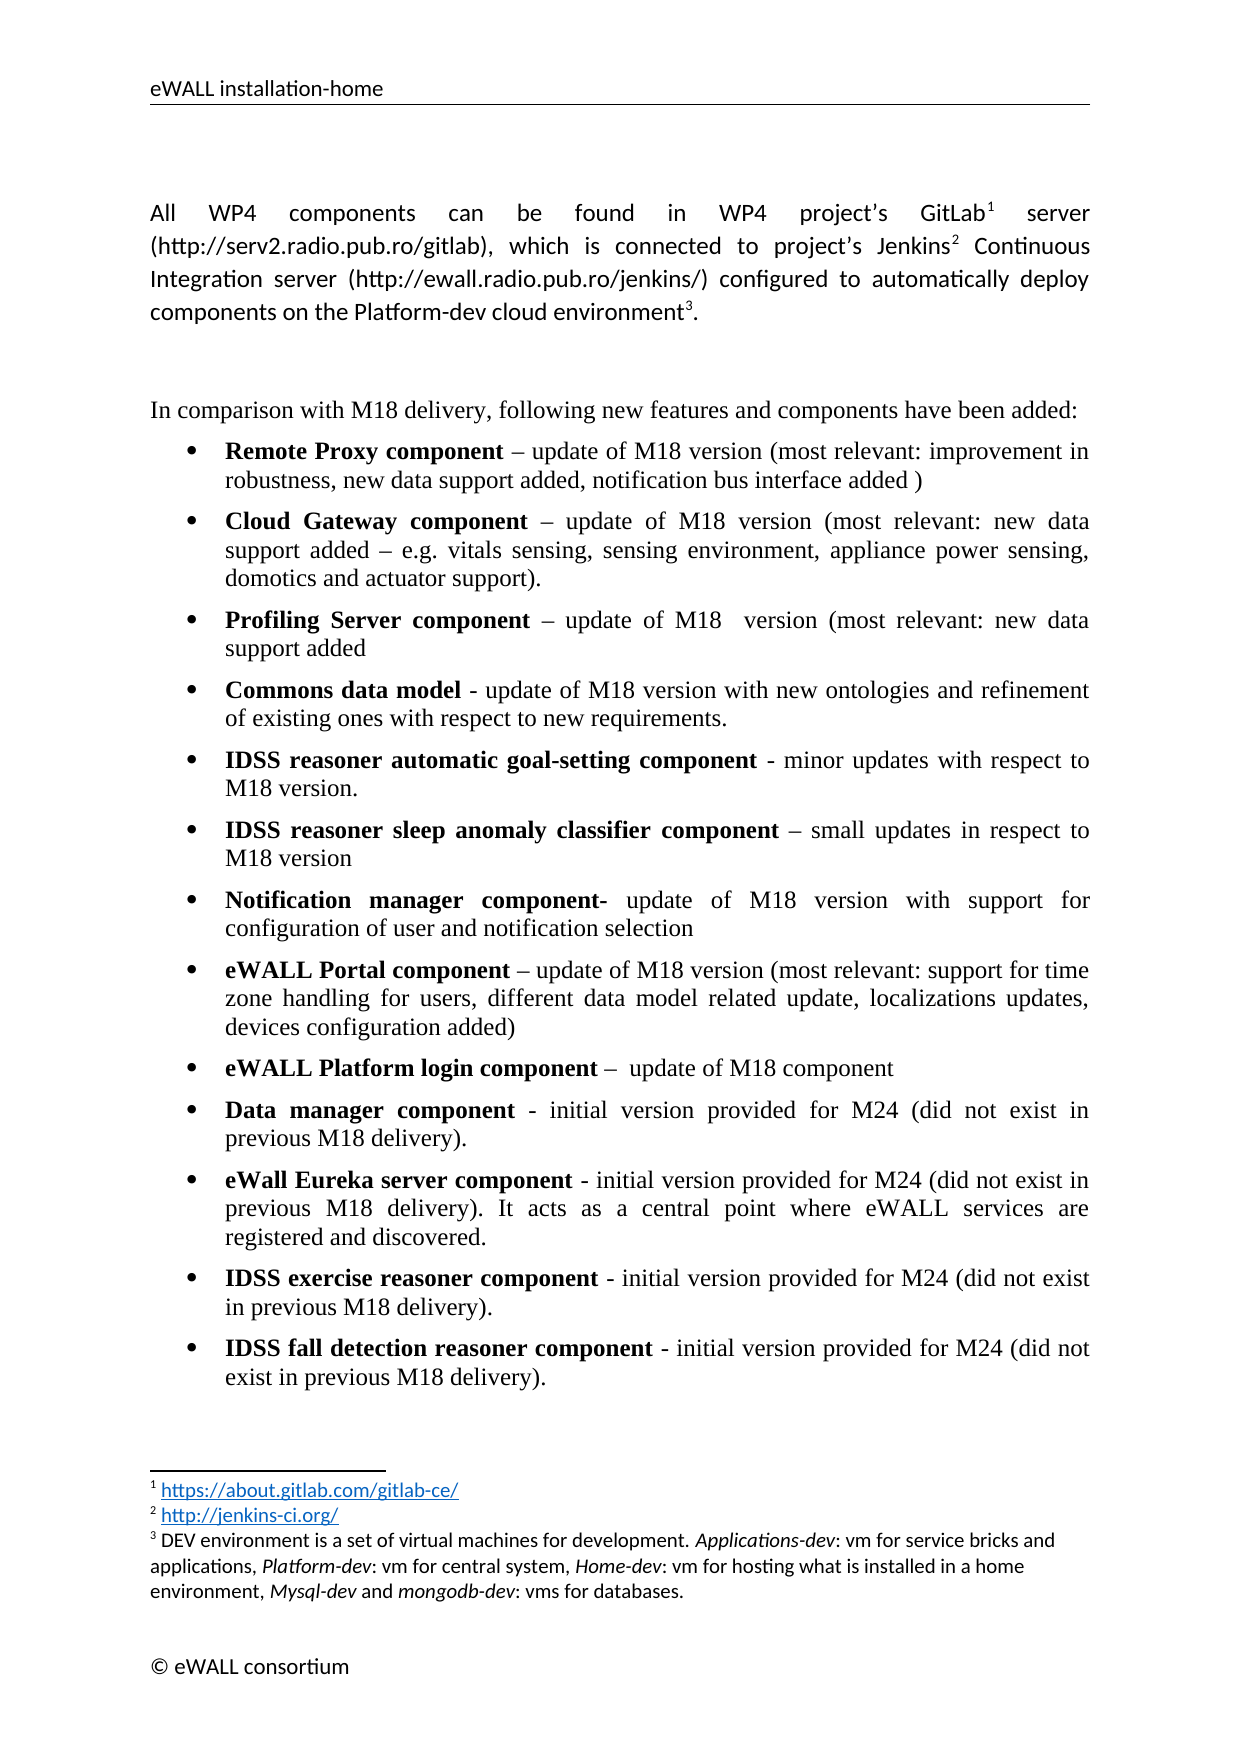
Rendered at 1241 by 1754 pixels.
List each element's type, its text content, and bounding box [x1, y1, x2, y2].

list IDSS fall detection reasoner component - initial version provided for M24 (did not exist in previous M18 delivery). [187, 1333, 1090, 1391]
text In comparison with M18 delivery, following new features and components have been added: [150, 395, 1090, 423]
list IDSS reasoner automatic goal-setting component - minor updates with respect to M18 version. [187, 745, 1090, 802]
text All WP4 components can be found in WP4 project’s GitLab server (http://serv2.radio.pub.ro/gitlab), which is connected to project’s Jenkins Continuous Integration server (http://ewall.radio.pub.ro/jenkins/) configured to automatically deploy components on the Platform-dev cloud environment. [150, 197, 1090, 326]
list Remote Proxy component – update of M18 version (most relevant: improvement in robustness, new data support added, notification bus interface added ) [187, 436, 1090, 493]
list Profiling Server component – update of M18 version (most relevant: new data support added [187, 605, 1090, 662]
list eWall Eureka server component - initial version provided for M24 (did not exist in previous M18 delivery). It acts as a central point where eWALL services are registered and discovered. [187, 1165, 1090, 1251]
list eWALL Portal component – update of M18 version (most relevant: support for time zone handling for users, different data model related update, localizations updates, devices configuration added) [187, 955, 1090, 1041]
list IDSS reasoner sleep anomaly classifier component – small updates in respect to M18 version [187, 815, 1090, 872]
list IDSS exercise reasoner component - initial version provided for M24 (did not exist in previous M18 delivery). [187, 1263, 1090, 1321]
list Commons data model - update of M18 version with new ontologies and refinement of existing ones with respect to new requirements. [187, 675, 1090, 732]
list Cloud Gateway component – update of M18 version (most relevant: new data support added – e.g. vitals sensing, sensing environment, appliance power sensing, domotics and actuator support). [187, 506, 1090, 592]
list Notification manager component- update of M18 version with support for configuration of user and notification selection [187, 885, 1090, 942]
list eWALL Platform login component – update of M18 component [187, 1053, 1090, 1082]
list Data manager component - initial version provided for M24 (did not exist in previous M18 delivery). [187, 1095, 1090, 1152]
